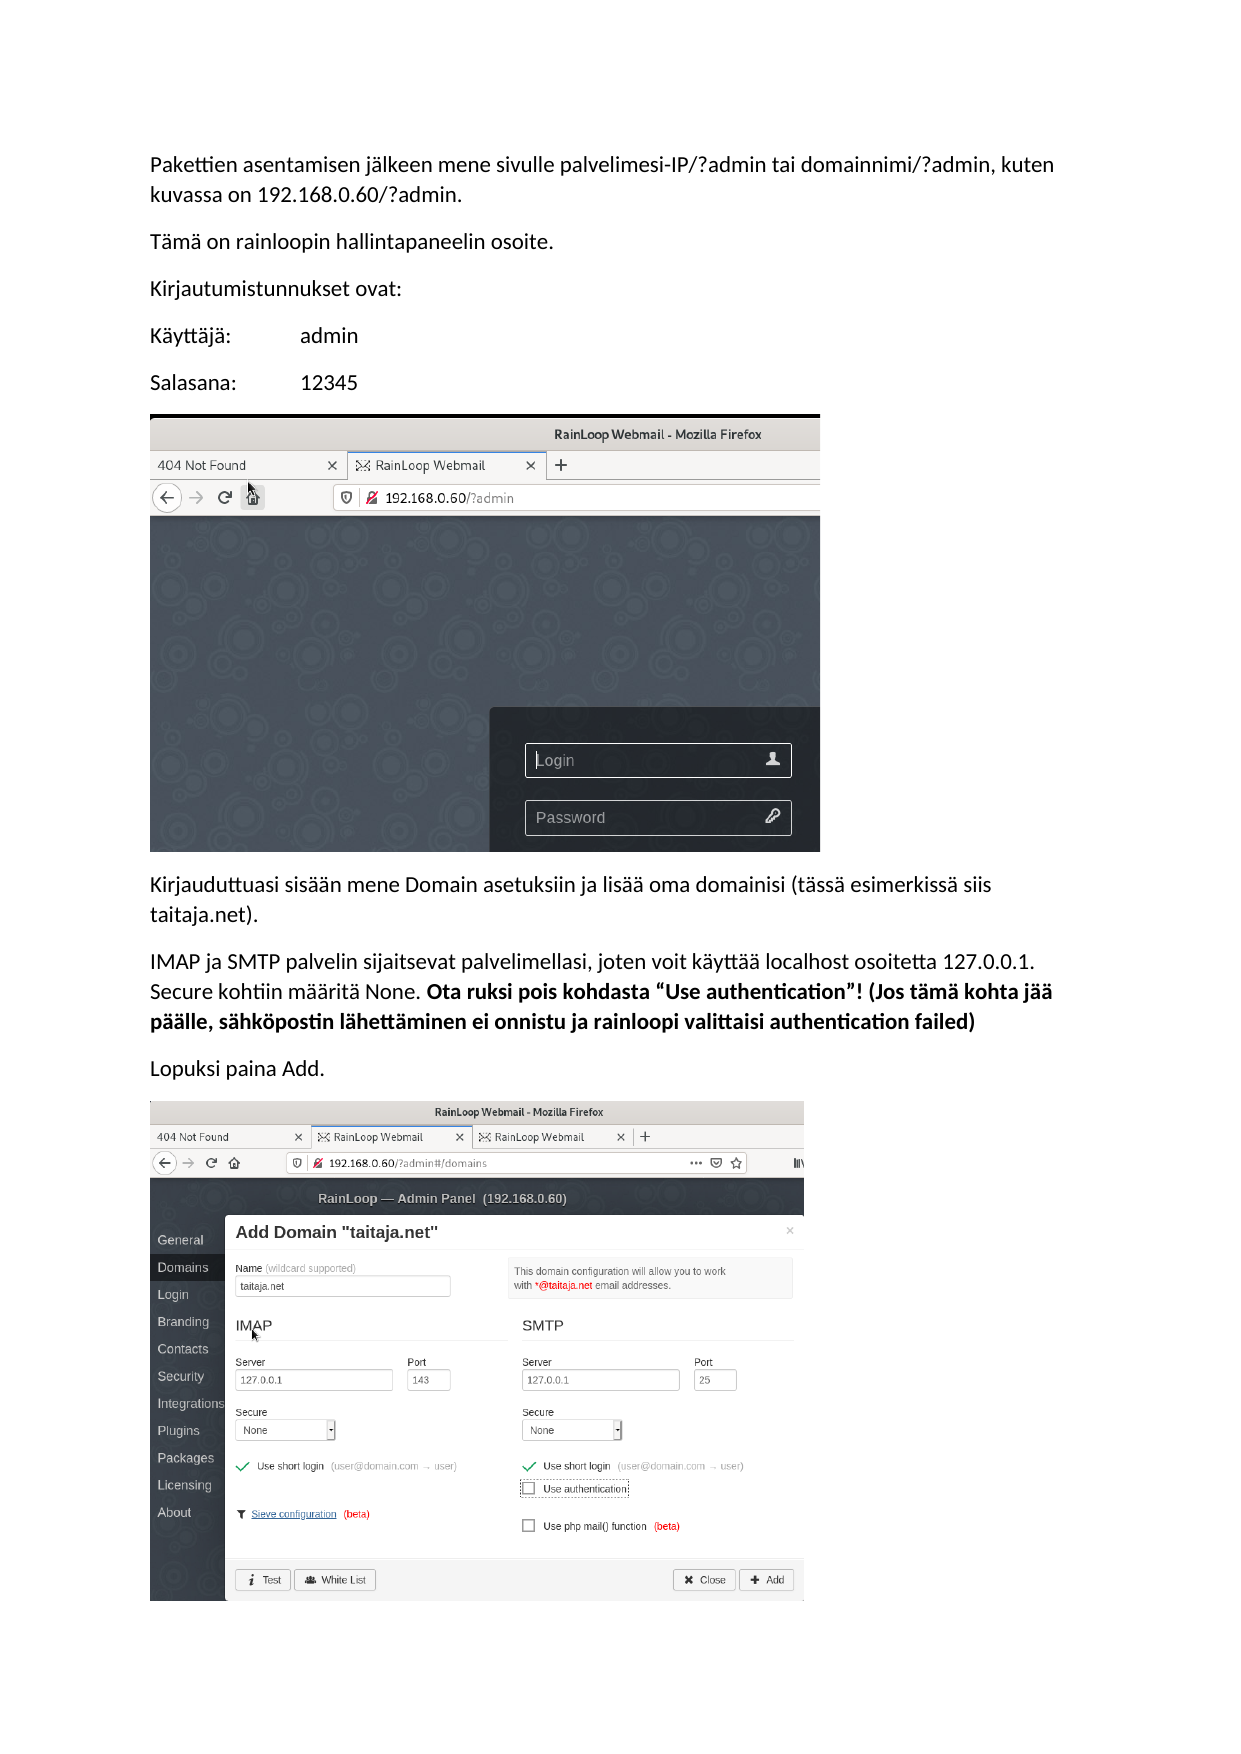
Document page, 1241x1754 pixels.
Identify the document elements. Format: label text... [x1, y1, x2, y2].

text Pakettien asentamisen jälkeen mene sivulle palvelimesi-IP/?admin tai domainnimi/?admin, kuten kuvassa on 192.168.0.60/?admin. [150, 150, 1090, 208]
text Lopuksi paina Add. [150, 1054, 1090, 1082]
text IMAP ja SMTP palvelin sijaitsevat palvelimellasi, joten voit käyttää localhost osoitetta 127.0.0.1. Secure kohtiin määritä None. Ota ruksi pois kohdasta “Use authentication”! (Jos tämä kohta jää päälle, sähköpostin lähettäminen ei onnistu ja rainloopi valittaisi authentication failed) [150, 947, 1090, 1036]
text Kirjauduttuasi sisään mene Domain asetuksiin ja lisää oma domainisi (tässä esimerkissä siis taitaja.net). [150, 870, 1090, 928]
text Käyttäjä: admin [150, 321, 1090, 349]
picture [150, 1101, 804, 1601]
text Tämä on rainloopin hallintapaneelin osoite. [150, 227, 1090, 255]
picture [150, 414, 821, 852]
text Salasana: 12345 [150, 368, 1090, 396]
text Kirjautumistunnukset ovat: [150, 274, 1090, 302]
